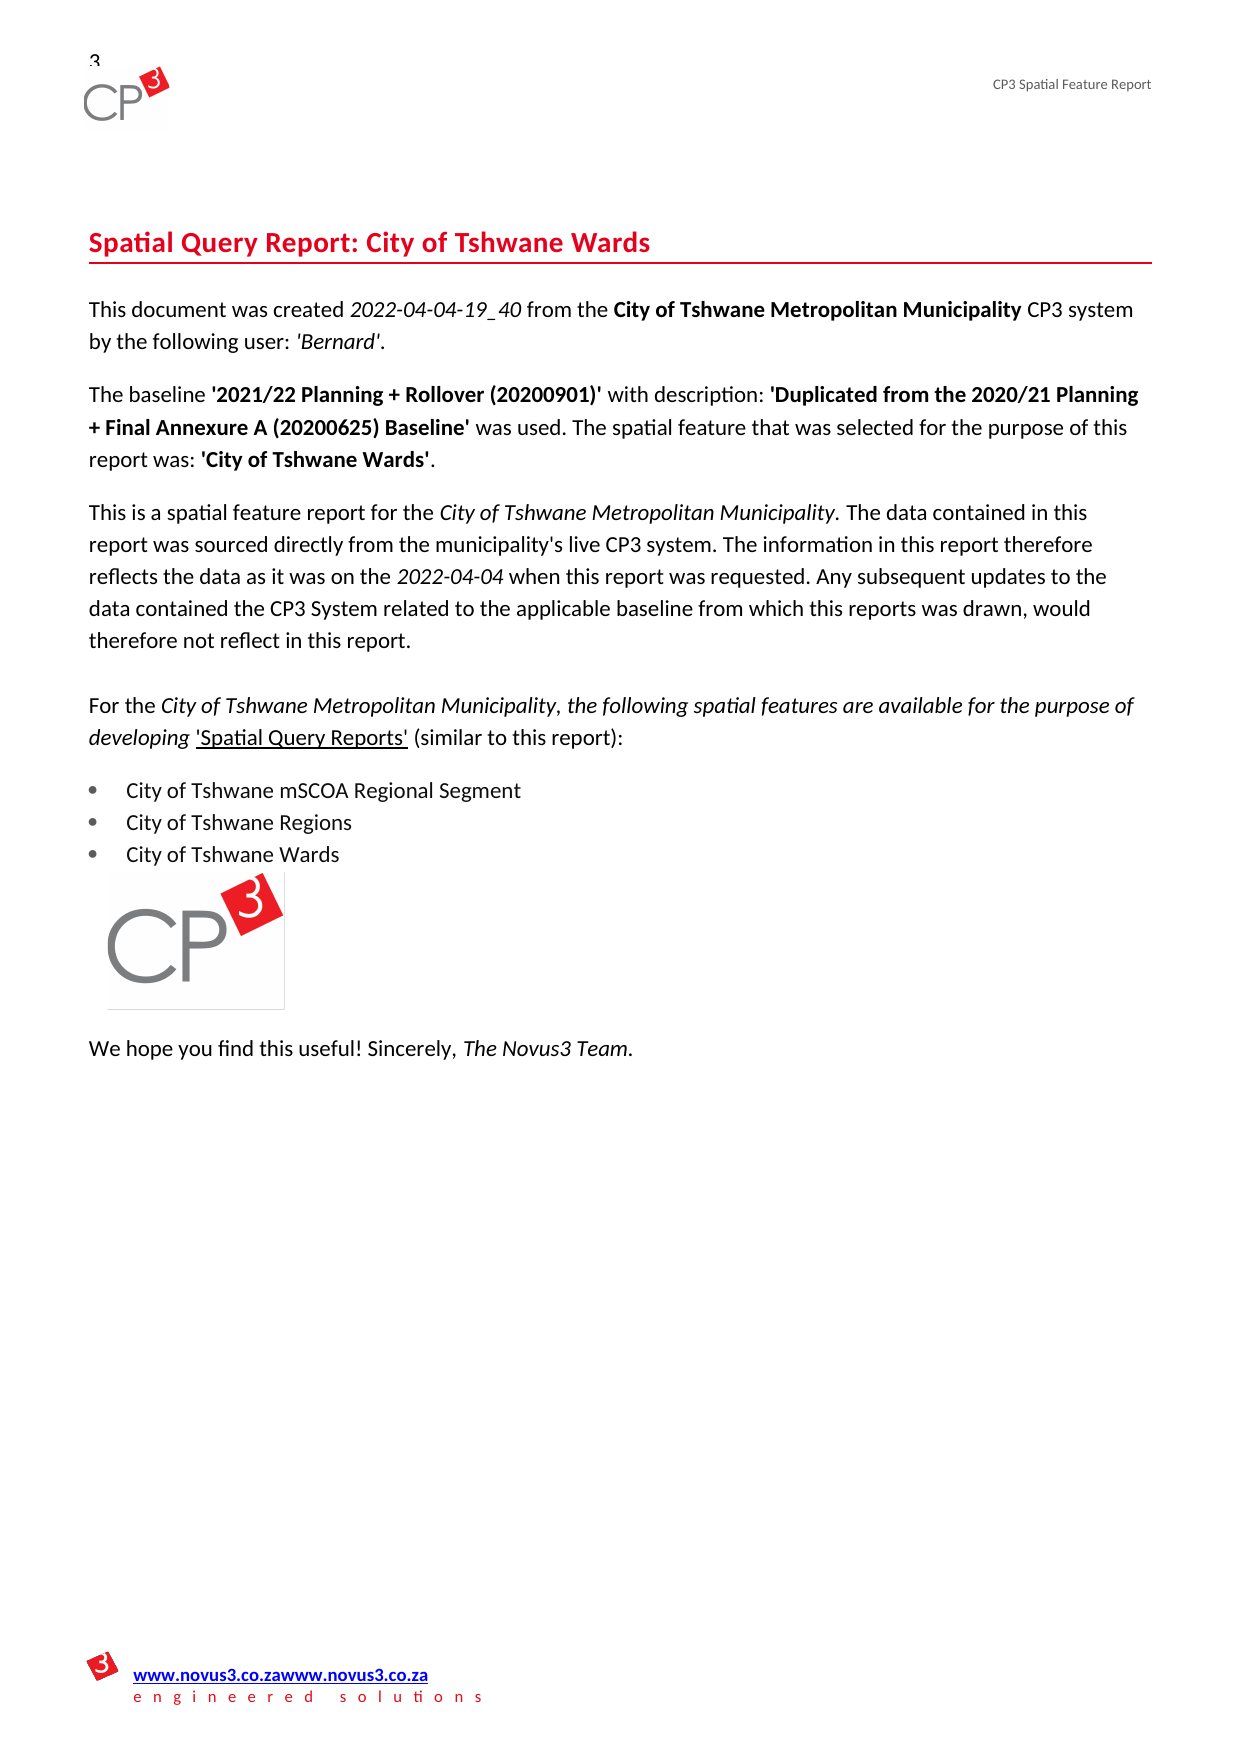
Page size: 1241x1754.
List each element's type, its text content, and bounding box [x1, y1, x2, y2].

list City of Tshwane mSCOA Regional Segment [89, 776, 1152, 804]
text This document was created 2022-04-04-19_40 from the City of Tshwane Metropolitan Municipality CP3 system by the following user: 'Bernard'. [89, 295, 1152, 355]
text We hope you find this useful! Sincerely, The Novus3 Team. [89, 1034, 1152, 1062]
text This is a spatial feature report for the City of Tshwane Metropolitan Municipality. The data contained in this report was sourced directly from the municipality's live CP3 system. The information in this report therefore reflects the data as it was on the 2022-04-04 when this report was requested. Any subsequent updates to the data contained the CP3 System related to the applicable baseline from which this reports was drawn, would therefore not reflect in this report. For the City of Tshwane Metropolitan Municipality, the following spatial features are available for the purpose of developing 'Spatial Query Reports' (similar to this report): [89, 498, 1152, 751]
picture [107, 872, 285, 1010]
title Spatial Query Report: City of Tshwane Wards [89, 224, 1152, 262]
picture [86, 1651, 119, 1681]
picture [83, 66, 170, 132]
list City of Tshwane Regions [89, 808, 1152, 836]
text The baseline '2021/22 Planning + Rollover (20200901)' with description: 'Duplicated from the 2020/21 Planning + Final Annexure A (20200625) Baseline' was used. The spatial feature that was selected for the purpose of this report was: 'City of Tshwane Wards'. [89, 380, 1152, 473]
list City of Tshwane Wards [89, 841, 1152, 868]
